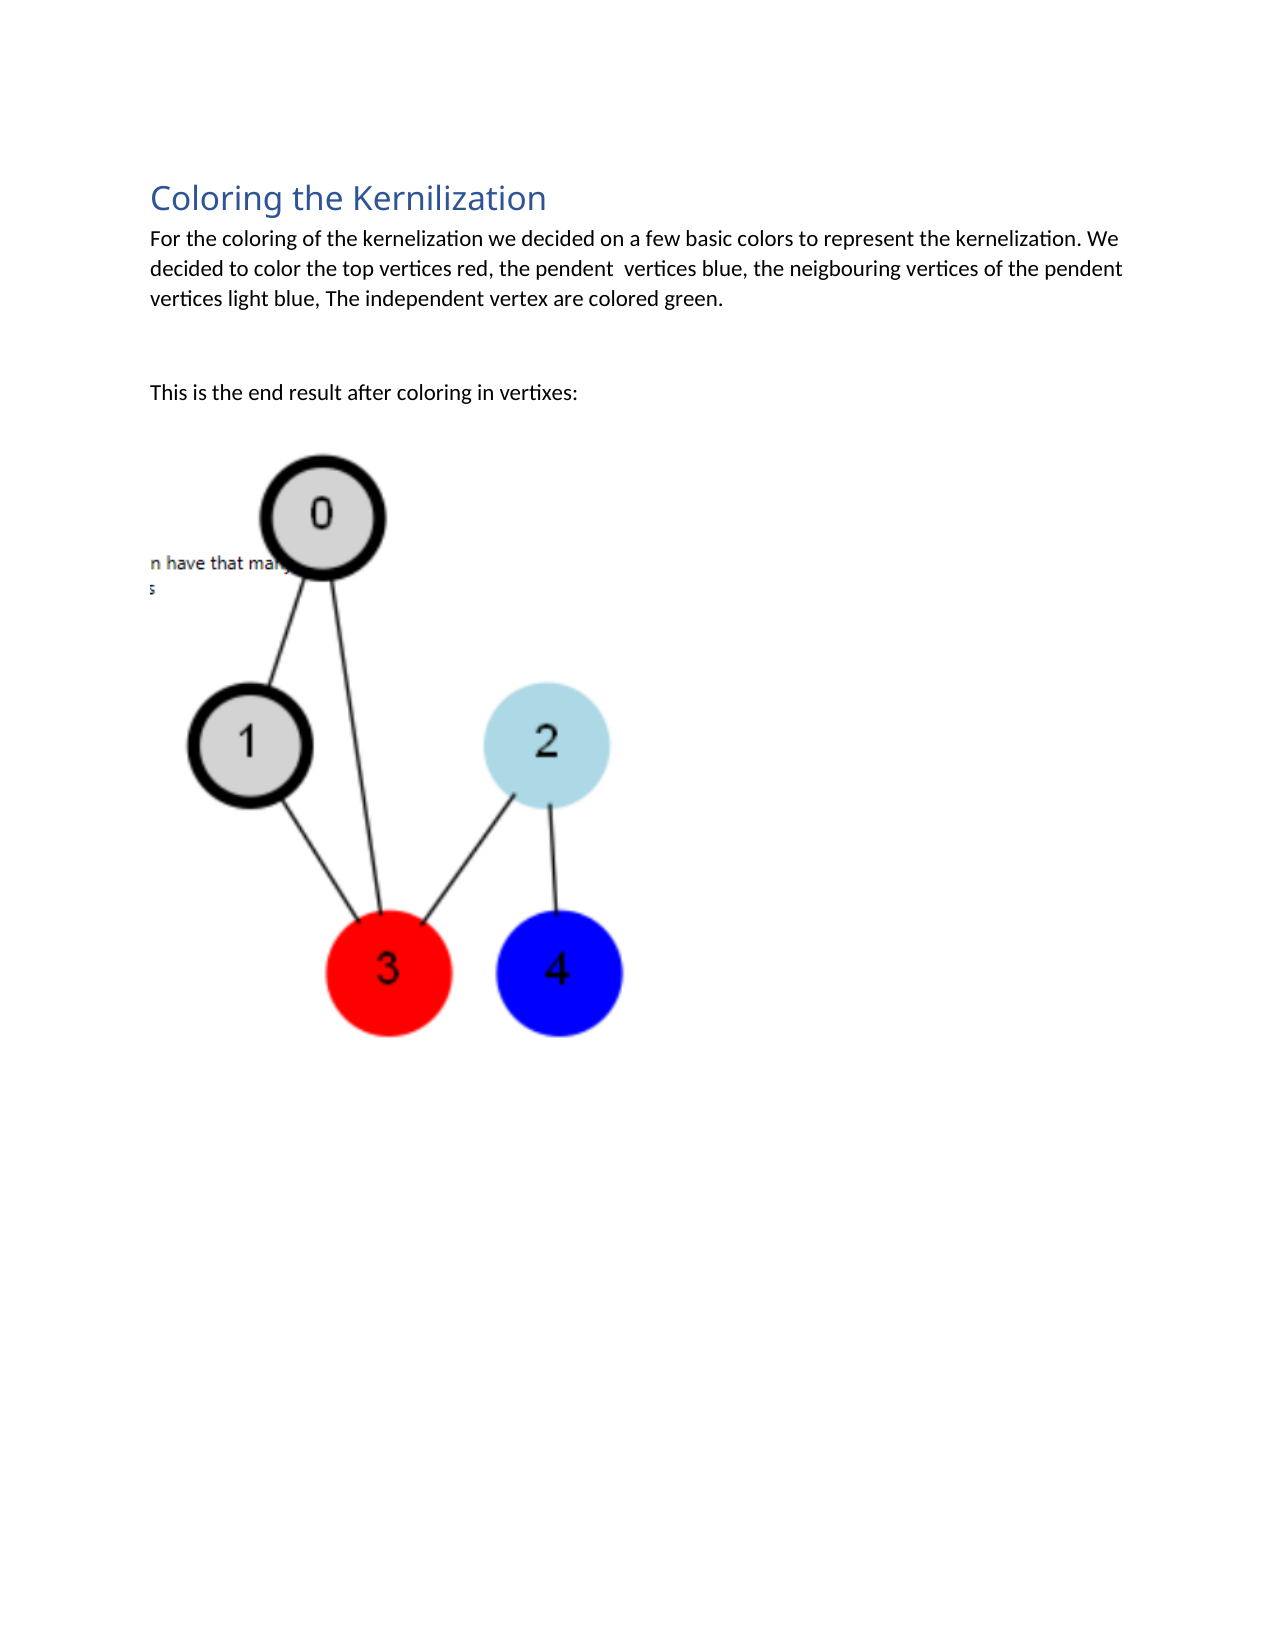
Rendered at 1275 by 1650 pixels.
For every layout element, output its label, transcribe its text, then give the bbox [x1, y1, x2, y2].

picture [150, 425, 747, 1102]
text This is the end result after coloring in vertixes: [150, 378, 1125, 406]
subtitle Coloring the Kernilization [150, 175, 1125, 220]
text For the coloring of the kernelization we decided on a few basic colors to represent the kernelization. We decided to color the top vertices red, the pendent vertices blue, the neigbouring vertices of the pendent vertices light blue, The independent vertex are colored green. [150, 224, 1125, 312]
